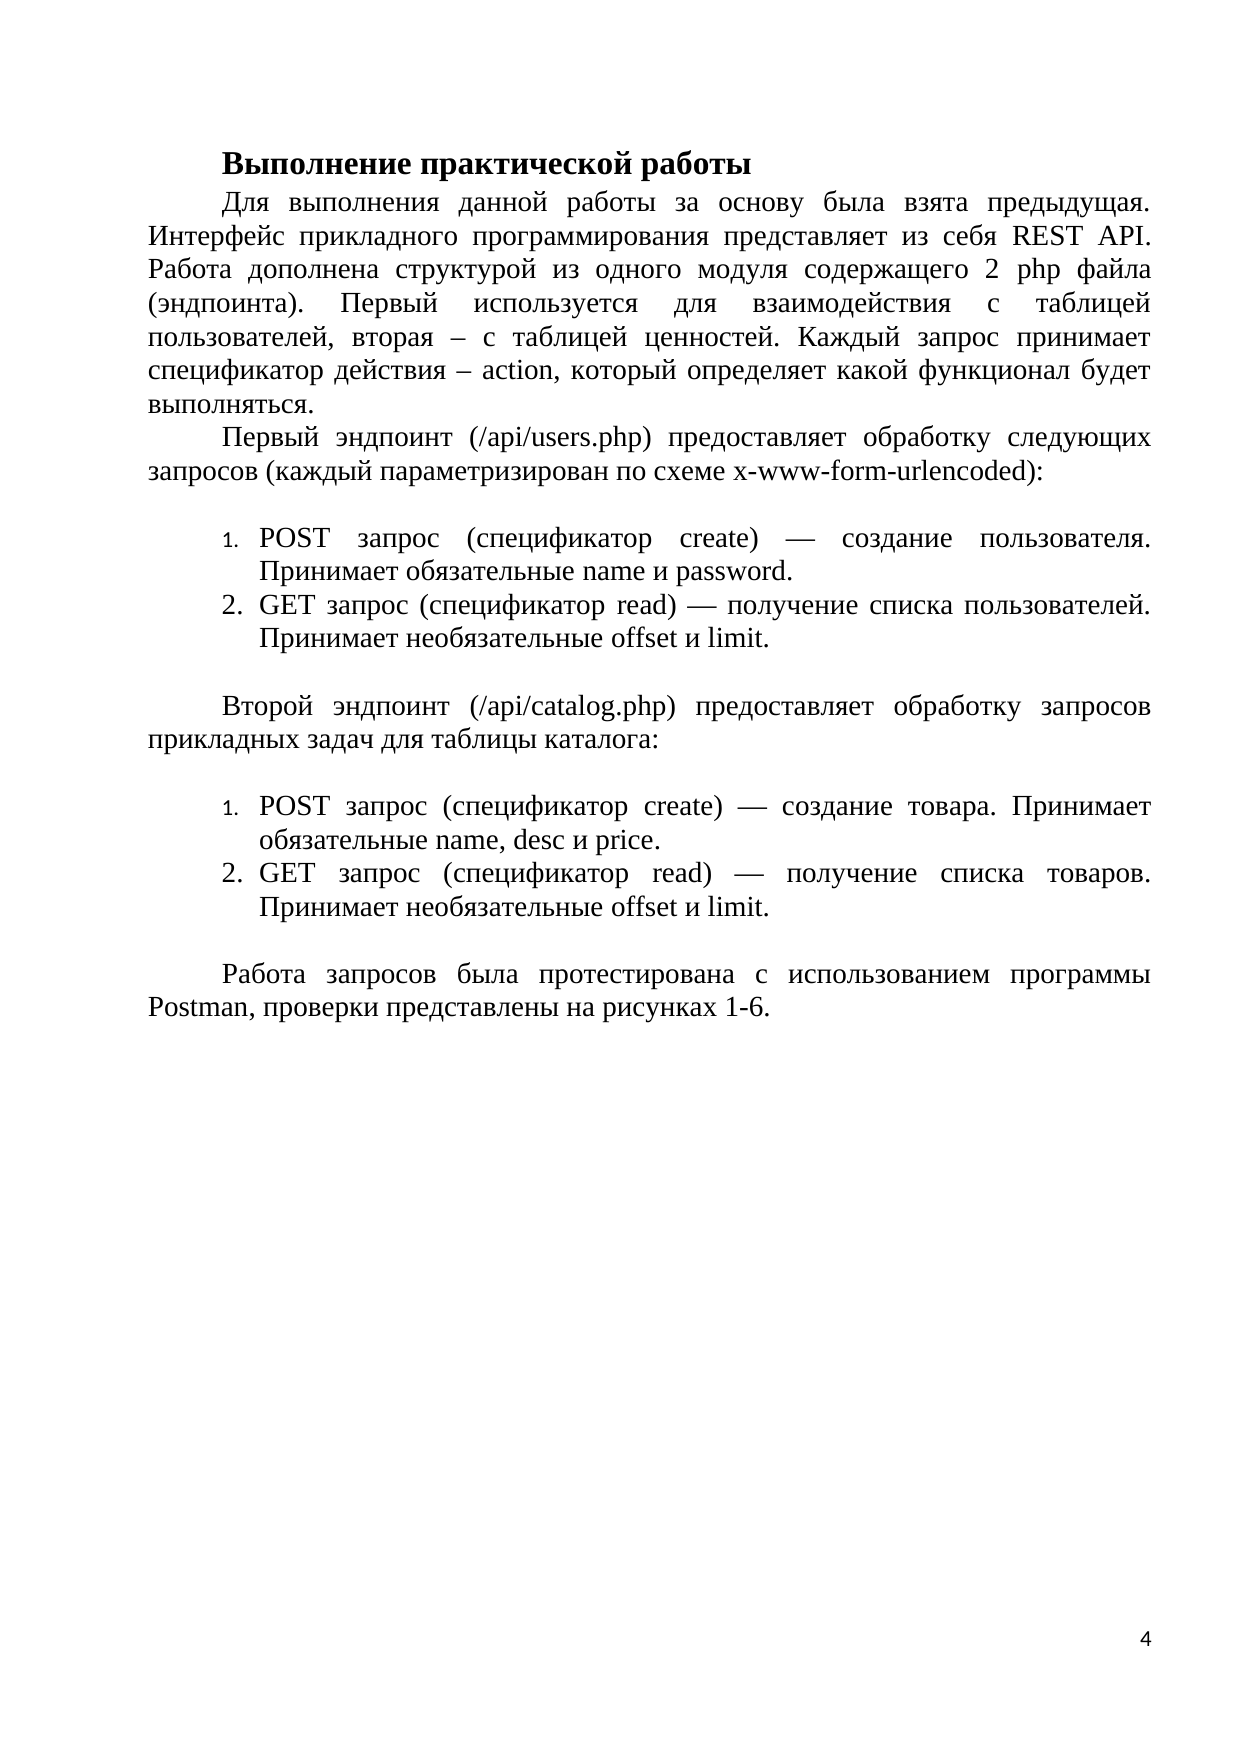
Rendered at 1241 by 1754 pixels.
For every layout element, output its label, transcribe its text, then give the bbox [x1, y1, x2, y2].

list GET запрос (спецификатор read) — получение списка товаров. Принимает необязательные offset и limit. [221, 855, 1152, 922]
text Второй эндпоинт (/api/catalog.php) предоставляет обработку запросов прикладных задач для таблицы каталога: [148, 688, 1152, 755]
list POST запрос (спецификатор create) — создание товара. Принимает обязательные name, desc и price. [221, 788, 1152, 855]
list POST запрос (спецификатор create) — создание пользователя. Принимает обязательные name и password. [221, 520, 1152, 587]
list GET запрос (спецификатор read) — получение списка пользователей. Принимает необязательные offset и limit. [221, 587, 1152, 654]
title Выполнение практической работы [148, 143, 1152, 181]
text Работа запросов была протестирована с использованием программы Postman, проверки представлены на рисунках 1-6. [148, 956, 1152, 1023]
text Первый эндпоинт (/api/users.php) предоставляет обработку следующих запросов (каждый параметризирован по схеме x-www-form-urlencoded): [148, 419, 1152, 486]
text Для выполнения данной работы за основу была взята предыдущая. Интерфейс прикладного программирования представляет из себя REST API. Работа дополнена структурой из одного модуля содержащего 2 php файла (эндпоинта). Первый используется для взаимодействия с таблицей пользователей, вторая – с таблицей ценностей. Каждый запрос принимает спецификатор действия – action, который определяет какой функционал будет выполняться. [148, 184, 1152, 419]
